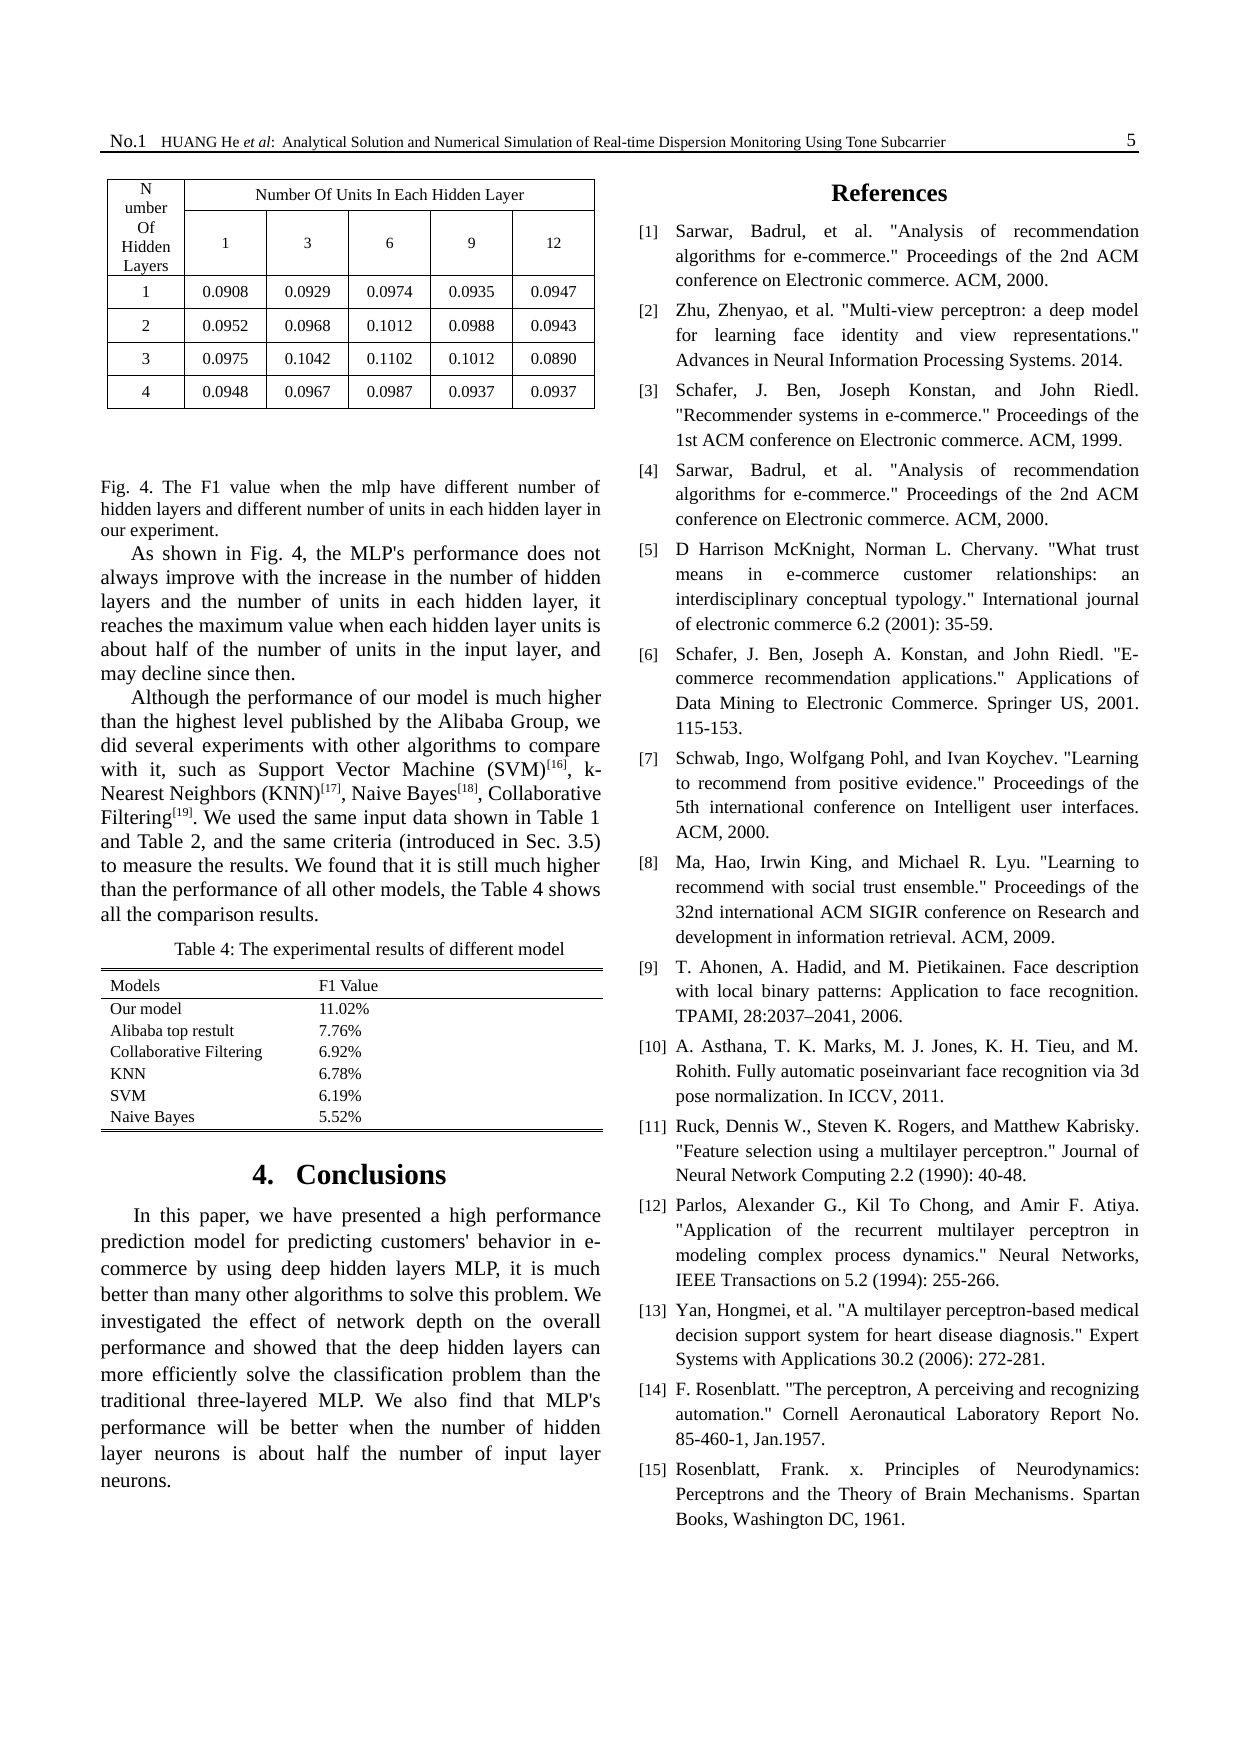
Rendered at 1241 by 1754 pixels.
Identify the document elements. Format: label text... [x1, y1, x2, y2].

table_header Number Of Units In Each Hidden Layer [185, 180, 594, 210]
text In this paper, we have presented a high performance prediction model for predicting customers' behavior in e-commerce by using deep hidden layers MLP, it is much better than many other algorithms to solve this problem. We investigated the effect of network depth on the overall performance and showed that the deep hidden layers can more efficiently solve the classification problem than the traditional three-layered MLP. We also find that MLP's performance will be better when the number of hidden layer neurons is about half the number of input layer neurons. [100, 1203, 601, 1492]
subtitle Conclusions [131, 1157, 568, 1190]
table_cell Naive Bayes [101, 1107, 307, 1129]
table_cell 0.0935 [431, 276, 512, 308]
table_cell 0.0908 [185, 276, 266, 308]
table_cell 0.0929 [267, 276, 348, 308]
table_cell 2 [108, 309, 184, 342]
table_cell 1 [185, 211, 266, 275]
table_cell 0.0890 [513, 343, 594, 375]
subtitle References [639, 178, 1140, 207]
table_cell 0.0974 [349, 276, 430, 308]
table_cell 0.1012 [431, 343, 512, 375]
table_cell 11.02% [307, 999, 603, 1020]
text Table 4: The experimental results of different model [100, 938, 601, 959]
text As shown in Fig. 4, the MLP's performance does not always improve with the increase in the number of hidden layers and the number of units in each hidden layer, it reaches the maximum value when each hidden layer units is about half of the number of units in the input layer, and may decline since then. [100, 541, 601, 685]
table_cell 0.0975 [185, 343, 266, 375]
table_cell 4 [108, 376, 184, 408]
table_cell 7.76% [307, 1020, 603, 1042]
text Although the performance of our model is much higher than the highest level published by the Alibaba Group, we did several experiments with other algorithms to compare with it, such as Support Vector Machine (SVM)[16], k-Nearest Neighbors (KNN)[17], Naive Bayes[18], Collaborative Filtering[19]. We used the same input data shown in Table 1 and Table 2, and the same criteria (introduced in Sec. 3.5) to measure the results. We found that it is still much higher than the performance of all other models, the Table 4 shows all the comparison results. [100, 685, 601, 926]
table_cell Our model [101, 999, 307, 1020]
table_cell 0.0968 [267, 309, 348, 342]
text Fig. 4. The F1 value when the mlp have different number of hidden layers and different number of units in each hidden layer in our experiment. [100, 476, 601, 541]
text Sarwar, Badrul, et al. "Analysis of recommendation algorithms for e-commerce." Proceedings of the 2nd ACM conference on Electronic commerce. ACM, 2000. [639, 220, 1140, 291]
text T. Ahonen, A. Hadid, and M. Pietikainen. Face description with local binary patterns: Application to face recognition. TPAMI, 28:2037–2041, 2006. [639, 956, 1140, 1027]
text Schafer, J. Ben, Joseph Konstan, and John Riedl. "Recommender systems in e-commerce." Proceedings of the 1st ACM conference on Electronic commerce. ACM, 1999. [639, 379, 1140, 450]
table_header Models [101, 971, 307, 998]
table_cell 0.0947 [513, 276, 594, 308]
text Ma, Hao, Irwin King, and Michael R. Lyu. "Learning to recommend with social trust ensemble." Proceedings of the 32nd international ACM SIGIR conference on Research and development in information retrieval. ACM, 2009. [639, 851, 1140, 947]
table_cell 0.0988 [431, 309, 512, 342]
table_cell 6 [349, 211, 430, 275]
text A. Asthana, T. K. Marks, M. J. Jones, K. H. Tieu, and M. Rohith. Fully automatic poseinvariant face recognition via 3d pose normalization. In ICCV, 2011. [639, 1035, 1140, 1106]
table_cell 3 [108, 343, 184, 375]
table_header Number Of Hidden Layers [108, 180, 184, 275]
table_cell 0.0937 [431, 376, 512, 408]
text Schwab, Ingo, Wolfgang Pohl, and Ivan Koychev. "Learning to recommend from positive evidence." Proceedings of the 5th international conference on Intelligent user interfaces. ACM, 2000. [639, 747, 1140, 843]
table_cell KNN [101, 1064, 307, 1085]
text F. Rosenblatt. "The perceptron, A perceiving and recognizing automation." Cornell Aeronautical Laboratory Report No. 85-460-1, Jan.1957. [639, 1378, 1140, 1449]
table_cell 1 [108, 276, 184, 308]
text Sarwar, Badrul, et al. "Analysis of recommendation algorithms for e-commerce." Proceedings of the 2nd ACM conference on Electronic commerce. ACM, 2000. [639, 458, 1140, 530]
table_cell 0.1012 [349, 309, 430, 342]
text Parlos, Alexander G., Kil To Chong, and Amir F. Atiya. "Application of the recurrent multilayer perceptron in modeling complex process dynamics." Neural Networks, IEEE Transactions on 5.2 (1994): 255-266. [639, 1194, 1140, 1290]
table_cell 5.52% [307, 1107, 603, 1129]
table_cell 0.0952 [185, 309, 266, 342]
table_cell 0.0987 [349, 376, 430, 408]
text Yan, Hongmei, et al. "A multilayer perceptron-based medical decision support system for heart disease diagnosis." Expert Systems with Applications 30.2 (2006): 272-281. [639, 1299, 1140, 1370]
table_cell Collaborative Filtering [101, 1042, 307, 1064]
table_cell 0.0943 [513, 309, 594, 342]
table_cell 0.0967 [267, 376, 348, 408]
text Zhu, Zhenyao, et al. "Multi-view perceptron: a deep model for learning face identity and view representations." Advances in Neural Information Processing Systems. 2014. [639, 299, 1140, 371]
table_cell 9 [431, 211, 512, 275]
table_cell 0.0937 [513, 376, 594, 408]
table_cell 0.0948 [185, 376, 266, 408]
table_cell 12 [513, 211, 594, 275]
table_cell Alibaba top restult [101, 1020, 307, 1042]
table_cell 0.1102 [349, 343, 430, 375]
text D Harrison McKnight, Norman L. Chervany. "What trust means in e-commerce customer relationships: an interdisciplinary conceptual typology." International journal of electronic commerce 6.2 (2001): 35-59. [639, 538, 1140, 634]
text Ruck, Dennis W., Steven K. Rogers, and Matthew Kabrisky. "Feature selection using a multilayer perceptron." Journal of Neural Network Computing 2.2 (1990): 40-48. [639, 1115, 1140, 1186]
table_cell 6.78% [307, 1064, 603, 1085]
table_header F1 Value [307, 971, 603, 998]
table_cell SVM [101, 1085, 307, 1107]
table_cell 6.19% [307, 1085, 603, 1107]
table_cell 3 [267, 211, 348, 275]
text Rosenblatt, Frank. x. Principles of Neurodynamics: Perceptrons and the Theory of Brain Mechanisms. Spartan Books, Washington DC, 1961. [639, 1458, 1140, 1529]
table_cell 6.92% [307, 1042, 603, 1064]
text Schafer, J. Ben, Joseph A. Konstan, and John Riedl. "E-commerce recommendation applications." Applications of Data Mining to Electronic Commerce. Springer US, 2001. 115-153. [639, 642, 1140, 738]
table_cell 0.1042 [267, 343, 348, 375]
